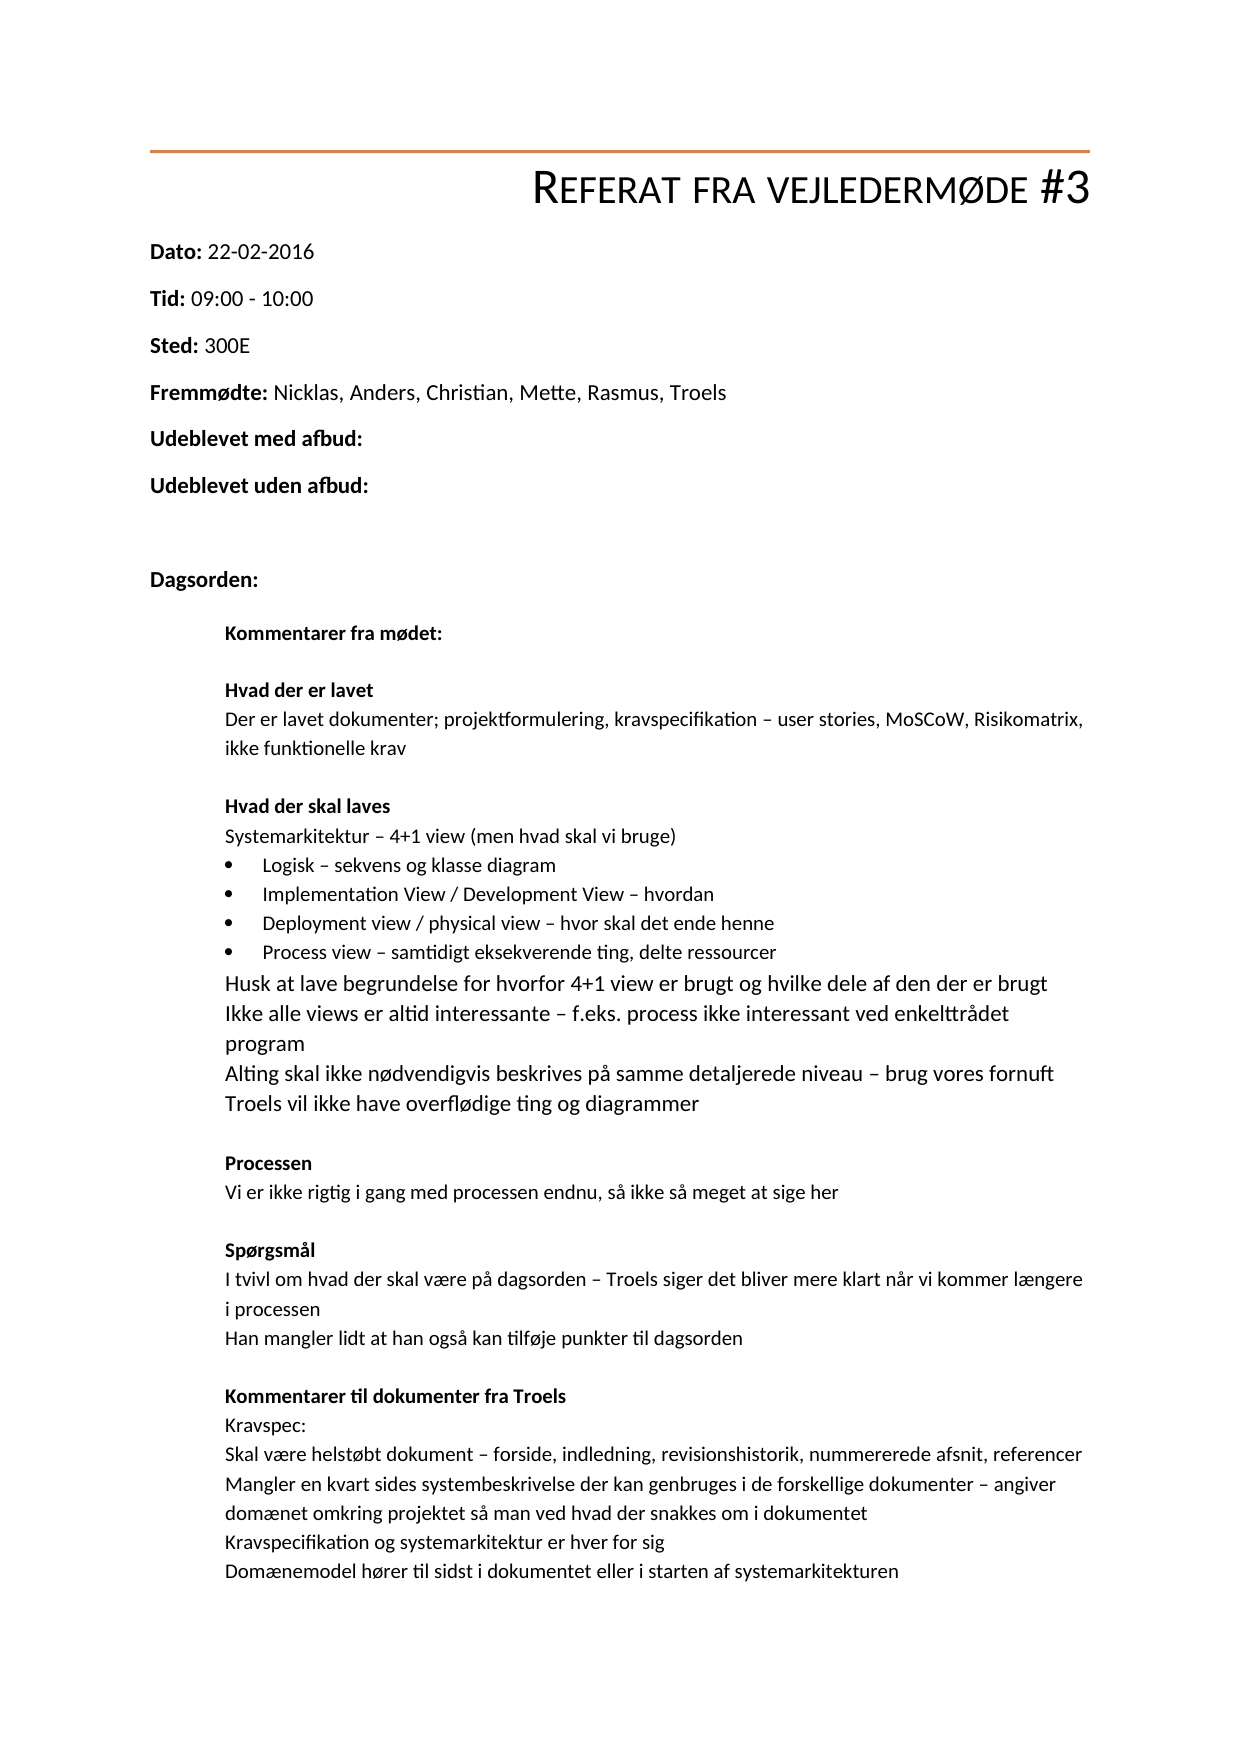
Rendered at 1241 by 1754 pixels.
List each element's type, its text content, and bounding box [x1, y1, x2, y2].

list Processen [225, 1150, 1090, 1175]
text Ikke alle views er altid interessante – f.eks. process ikke interessant ved enkelttrådet program [225, 999, 1090, 1057]
list Hvad der er lavet [225, 677, 1090, 702]
title Referat fra vejledermøde #3 [150, 153, 1090, 216]
list Vi er ikke rigtig i gang med processen endnu, så ikke så meget at sige her [225, 1179, 1090, 1204]
list Der er lavet dokumenter; projektformulering, kravspecifikation – user stories, MoSCoW, Risikomatrix, ikke funktionelle krav [225, 706, 1090, 761]
list Kommentarer til dokumenter fra Troels [225, 1383, 1090, 1409]
text Alting skal ikke nødvendigvis beskrives på samme detaljerede niveau – brug vores fornuft [225, 1059, 1090, 1087]
text Udeblevet med afbud: [150, 424, 1090, 453]
list Kravspec: [225, 1412, 1090, 1438]
list Mangler en kvart sides systembeskrivelse der kan genbruges i de forskellige dokumenter – angiver domænet omkring projektet så man ved hvad der snakkes om i dokumentet [225, 1471, 1090, 1525]
text Dagsorden: [150, 565, 1090, 593]
text Tid: 09:00 - 10:00 [150, 284, 1090, 312]
text Fremmødte: Nicklas, Anders, Christian, Mette, Rasmus, Troels [150, 378, 1090, 406]
list Implementation View / Development View – hvordan [225, 881, 1090, 907]
list Spørgsmål [225, 1237, 1090, 1263]
list Deployment view / physical view – hvor skal det ende henne [225, 910, 1090, 936]
list Kravspecifikation og systemarkitektur er hver for sig [225, 1529, 1090, 1554]
list Domænemodel hører til sidst i dokumentet eller i starten af systemarkitekturen [225, 1558, 1090, 1584]
list Process view – samtidigt eksekverende ting, delte ressourcer [225, 939, 1090, 965]
list Systemarkitektur – 4+1 view (men hvad skal vi bruge) [225, 823, 1090, 848]
list Hvad der skal laves [225, 794, 1090, 819]
text Udeblevet uden afbud: [150, 471, 1090, 499]
text Dato: 22-02-2016 [150, 237, 1090, 265]
text Sted: 300E [150, 331, 1090, 359]
list Han mangler lidt at han også kan tilføje punkter til dagsorden [225, 1325, 1090, 1350]
text Husk at lave begrundelse for hvorfor 4+1 view er brugt og hvilke dele af den der er brugt [225, 969, 1090, 997]
list Skal være helstøbt dokument – forside, indledning, revisionshistorik, nummererede afsnit, referencer [225, 1442, 1090, 1467]
list I tvivl om hvad der skal være på dagsorden – Troels siger det bliver mere klart når vi kommer længere i processen [225, 1267, 1090, 1321]
list Logisk – sekvens og klasse diagram [225, 852, 1090, 877]
text Troels vil ikke have overflødige ting og diagrammer [225, 1089, 1090, 1117]
list Kommentarer fra mødet: [225, 620, 1090, 646]
